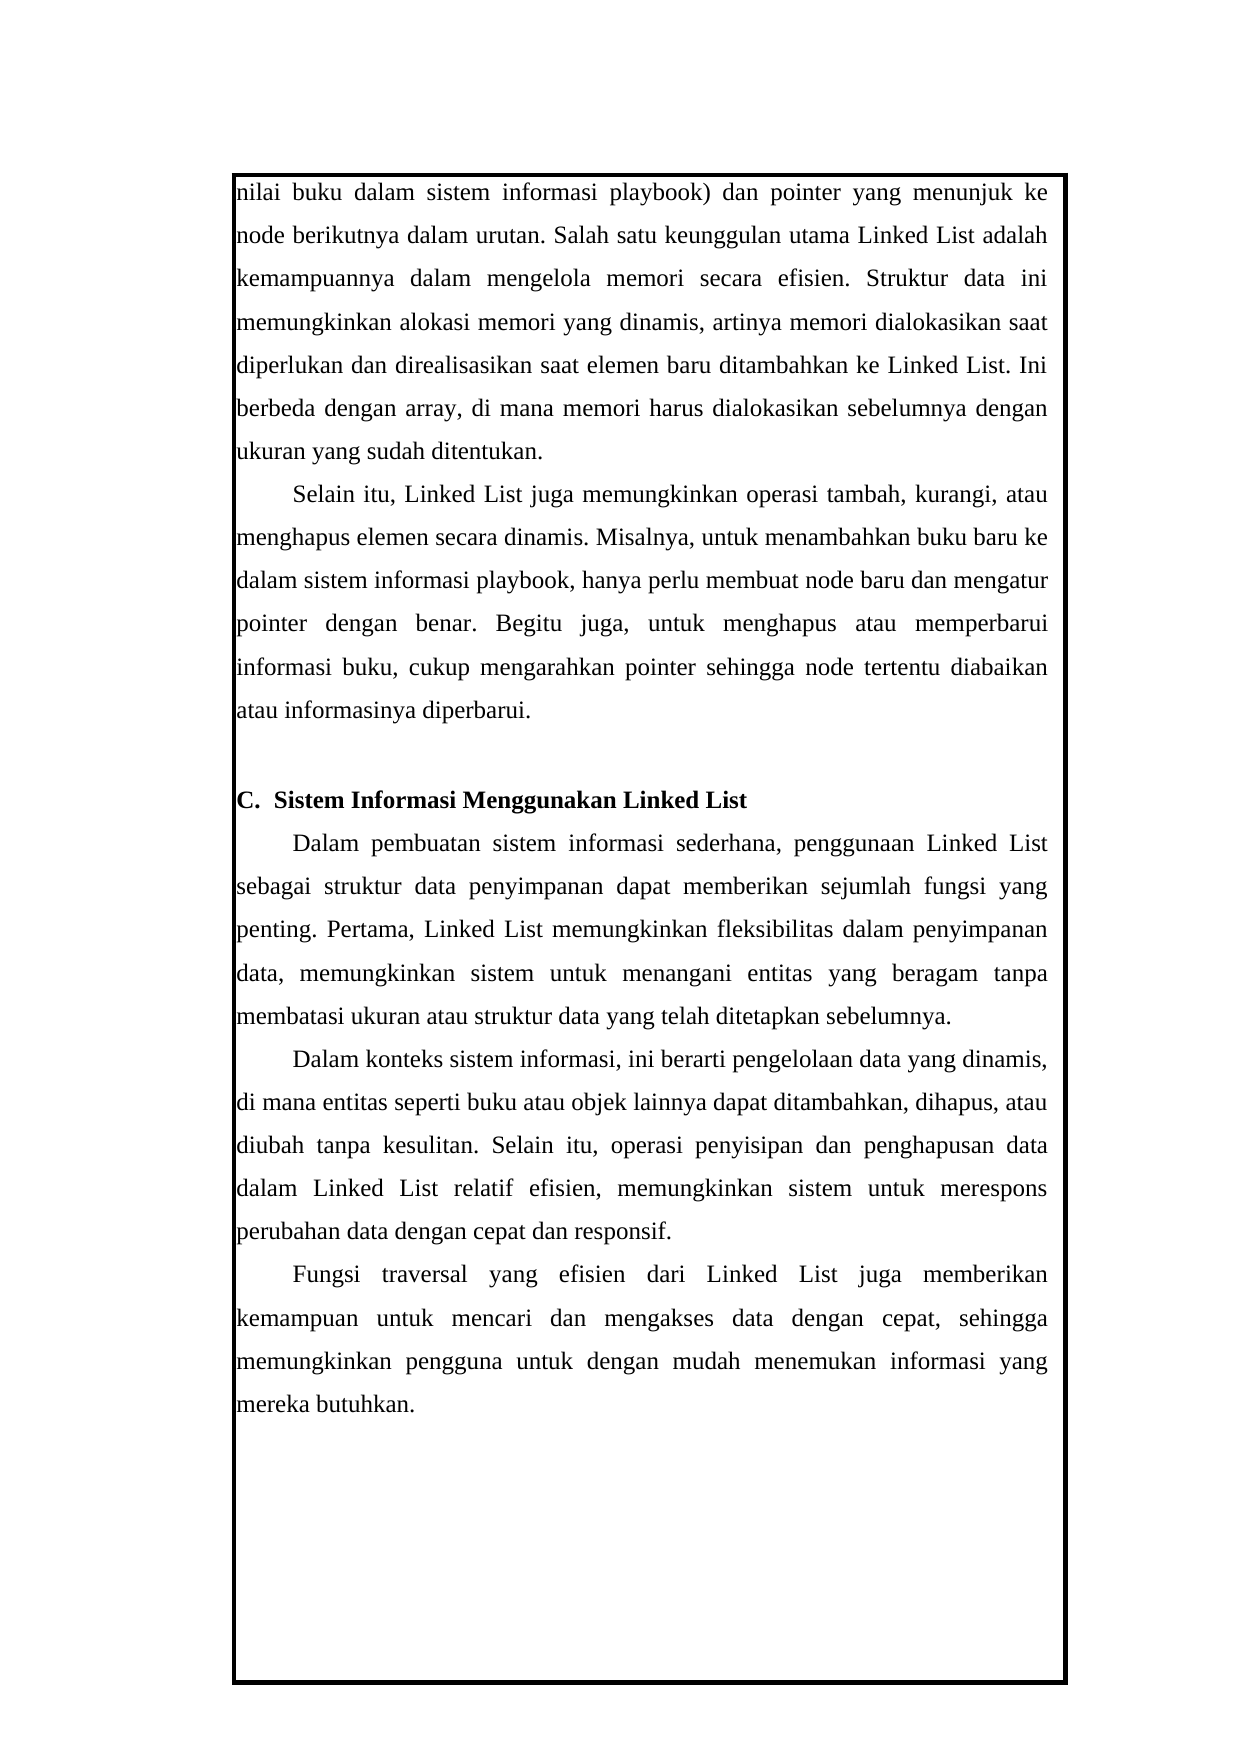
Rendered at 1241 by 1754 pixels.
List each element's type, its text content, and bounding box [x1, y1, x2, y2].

list Dalam konteks sistem informasi, ini berarti pengelolaan data yang dinamis, di mana entitas seperti buku atau objek lainnya dapat ditambahkan, dihapus, atau diubah tanpa kesulitan. Selain itu, operasi penyisipan dan penghapusan data dalam Linked List relatif efisien, memungkinkan sistem untuk merespons perubahan data dengan cepat dan responsif. [236, 1044, 1048, 1245]
list Fungsi traversal yang efisien dari Linked List juga memberikan kemampuan untuk mencari dan mengakses data dengan cepat, sehingga memungkinkan pengguna untuk dengan mudah menemukan informasi yang mereka butuhkan. [236, 1259, 1048, 1418]
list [236, 177, 1048, 465]
list Dalam pembuatan sistem informasi sederhana, penggunaan Linked List sebagai struktur data penyimpanan dapat memberikan sejumlah fungsi yang penting. Pertama, Linked List memungkinkan fleksibilitas dalam penyimpanan data, memungkinkan sistem untuk menangani entitas yang beragam tanpa membatasi ukuran atau struktur data yang telah ditetapkan sebelumnya. [236, 828, 1048, 1029]
subtitle Sistem Informasi Menggunakan Linked List [236, 785, 1063, 814]
list Selain itu, Linked List juga memungkinkan operasi tambah, kurangi, atau menghapus elemen secara dinamis. Misalnya, untuk menambahkan buku baru ke dalam sistem informasi playbook, hanya perlu membuat node baru dan mengatur pointer dengan benar. Begitu juga, untuk menghapus atau memperbarui informasi buku, cukup mengarahkan pointer sehingga node tertentu diabaikan atau informasinya diperbarui. [236, 479, 1048, 723]
